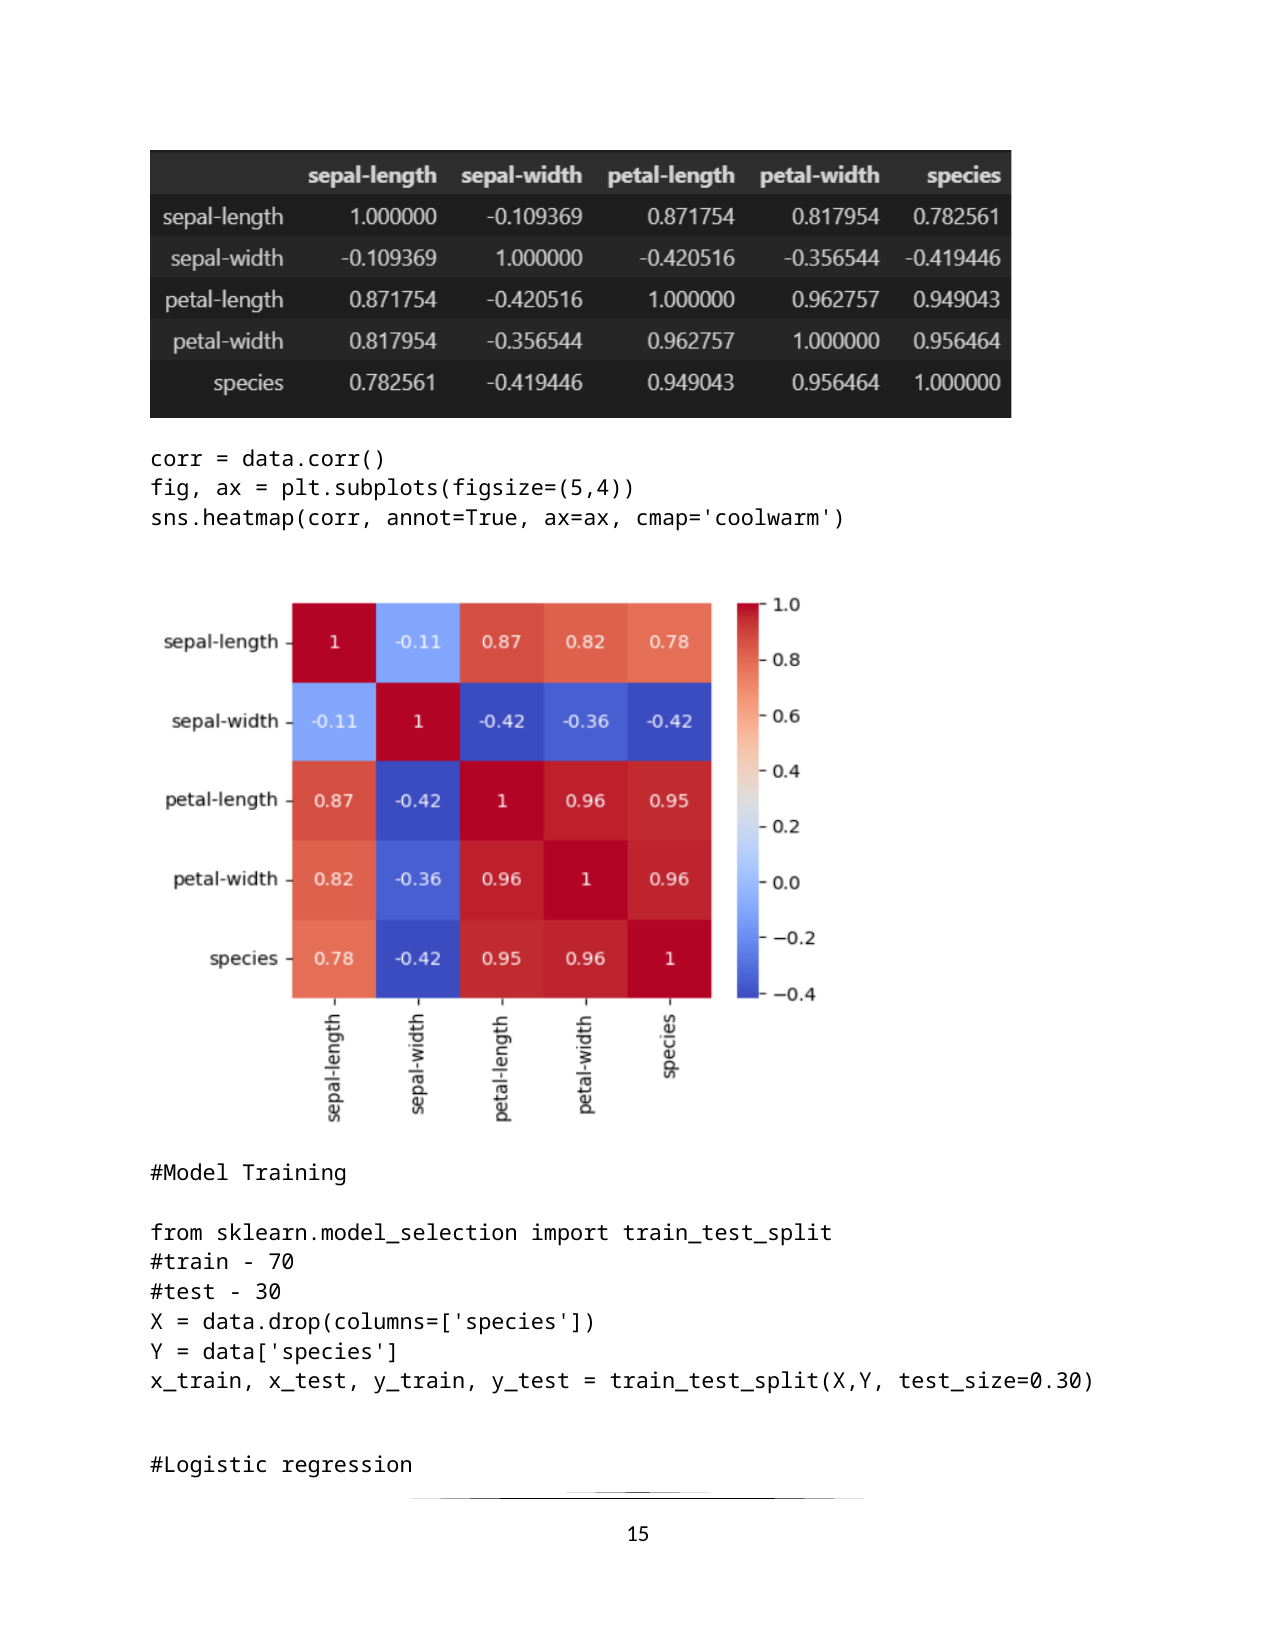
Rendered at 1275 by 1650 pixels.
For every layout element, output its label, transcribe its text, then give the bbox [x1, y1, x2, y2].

text x_train, x_test, y_train, y_test = train_test_split(X,Y, test_size=0.30) [150, 1366, 1125, 1395]
text fig, ax = plt.subplots(figsize=(5,4)) [150, 472, 1125, 502]
picture [150, 150, 1012, 418]
text from sklearn.model_selection import train_test_split [150, 1217, 1125, 1246]
text #Logistic regression [150, 1449, 1125, 1479]
text sns.heatmap(corr, annot=True, ax=ax, cmap='coolwarm') [150, 502, 1125, 532]
text corr = data.corr() [150, 442, 1125, 472]
text #Model Training [150, 1157, 1125, 1187]
text #train - 70 [150, 1246, 1125, 1276]
text X = data.drop(columns=['species']) [150, 1306, 1125, 1336]
text #test - 30 [150, 1276, 1125, 1306]
text Y = data['species'] [150, 1336, 1125, 1366]
picture [150, 585, 828, 1132]
